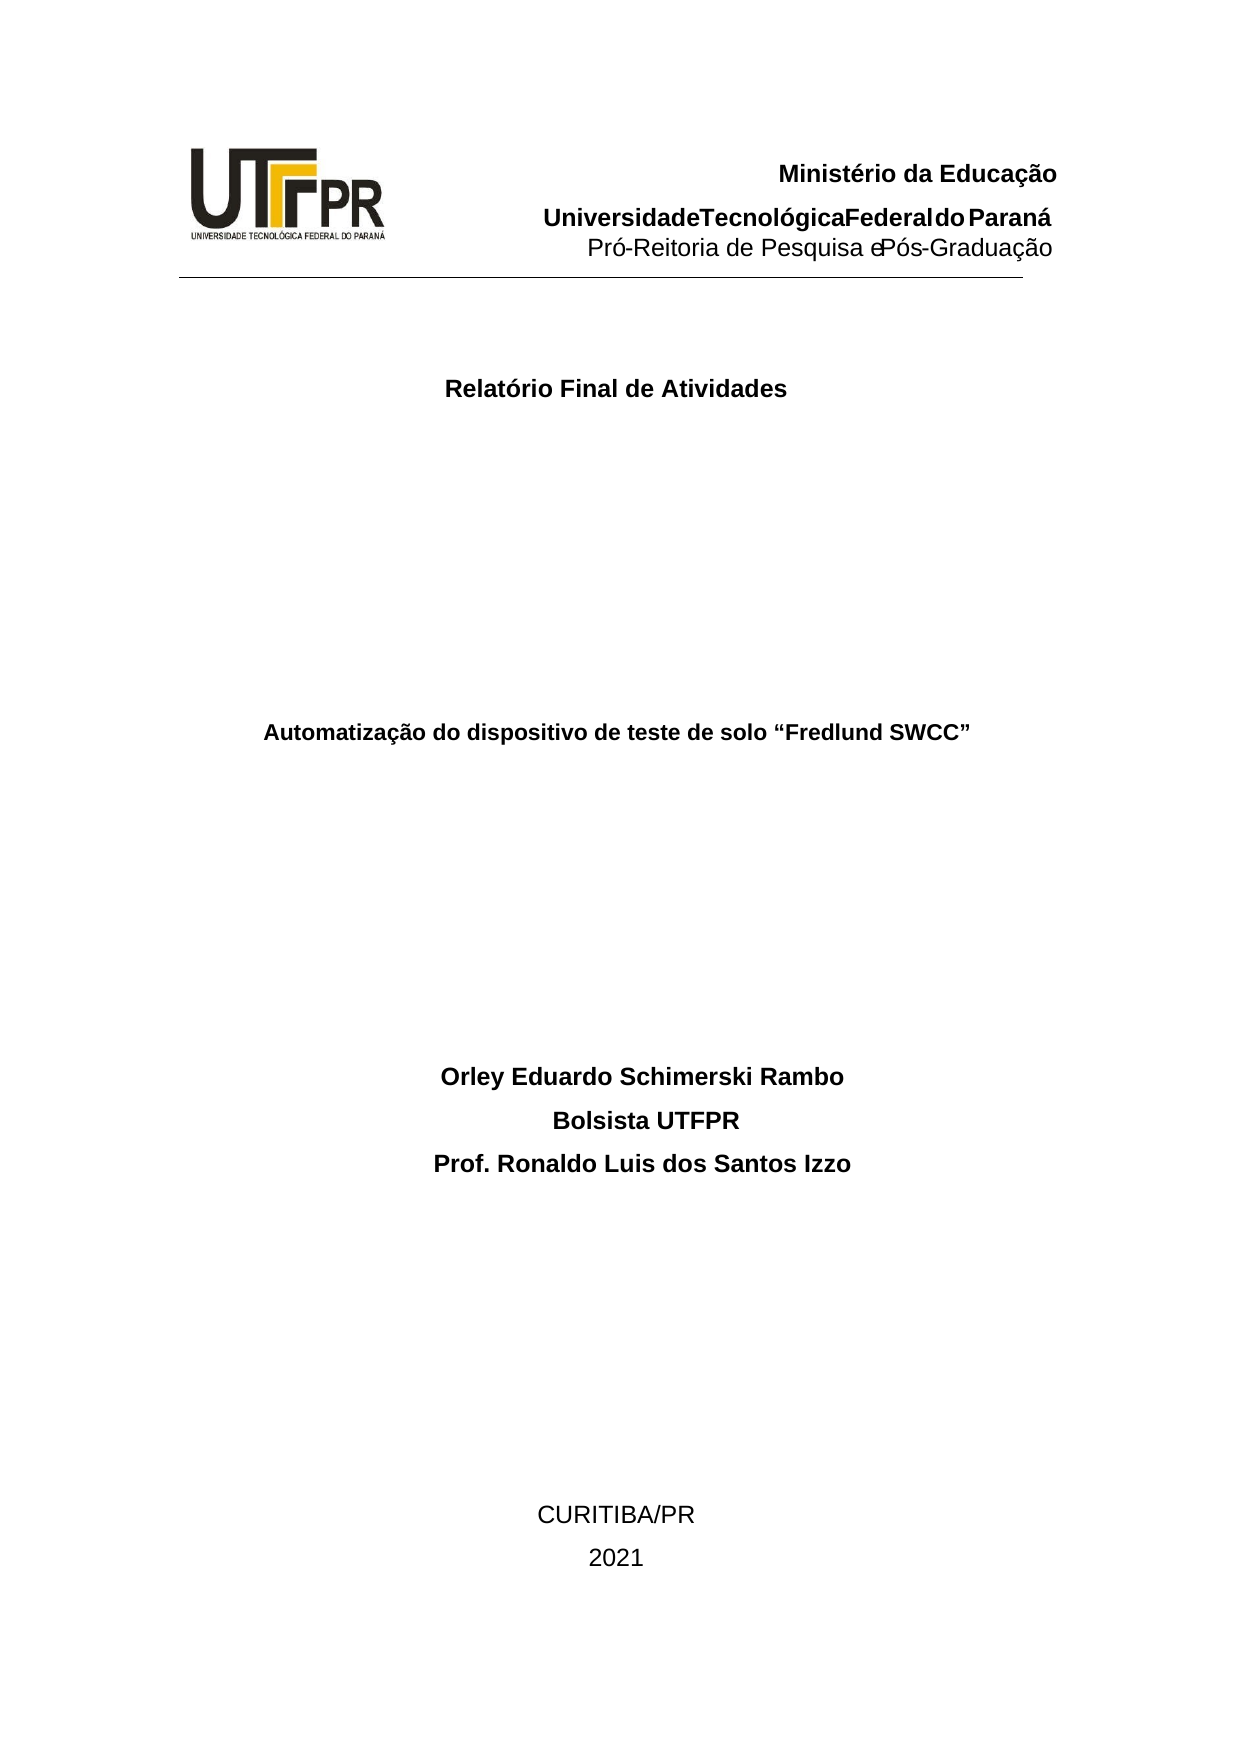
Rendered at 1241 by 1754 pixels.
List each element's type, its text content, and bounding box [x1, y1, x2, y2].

text CURITIBA/PR [178, 1500, 1054, 1529]
text Orley Eduardo Schimerski Rambo [222, 1062, 1063, 1091]
text 2021 [178, 1543, 1054, 1572]
text Bolsista UTFPR [222, 1106, 1063, 1135]
picture [190, 147, 386, 241]
text Relatório Final de Atividades [222, 374, 1010, 402]
text Automatização do dispositivo de teste de solo “Fredlund SWCC” [222, 719, 1019, 745]
text Prof. Ronaldo Luis dos Santos Izzo [222, 1149, 1062, 1178]
